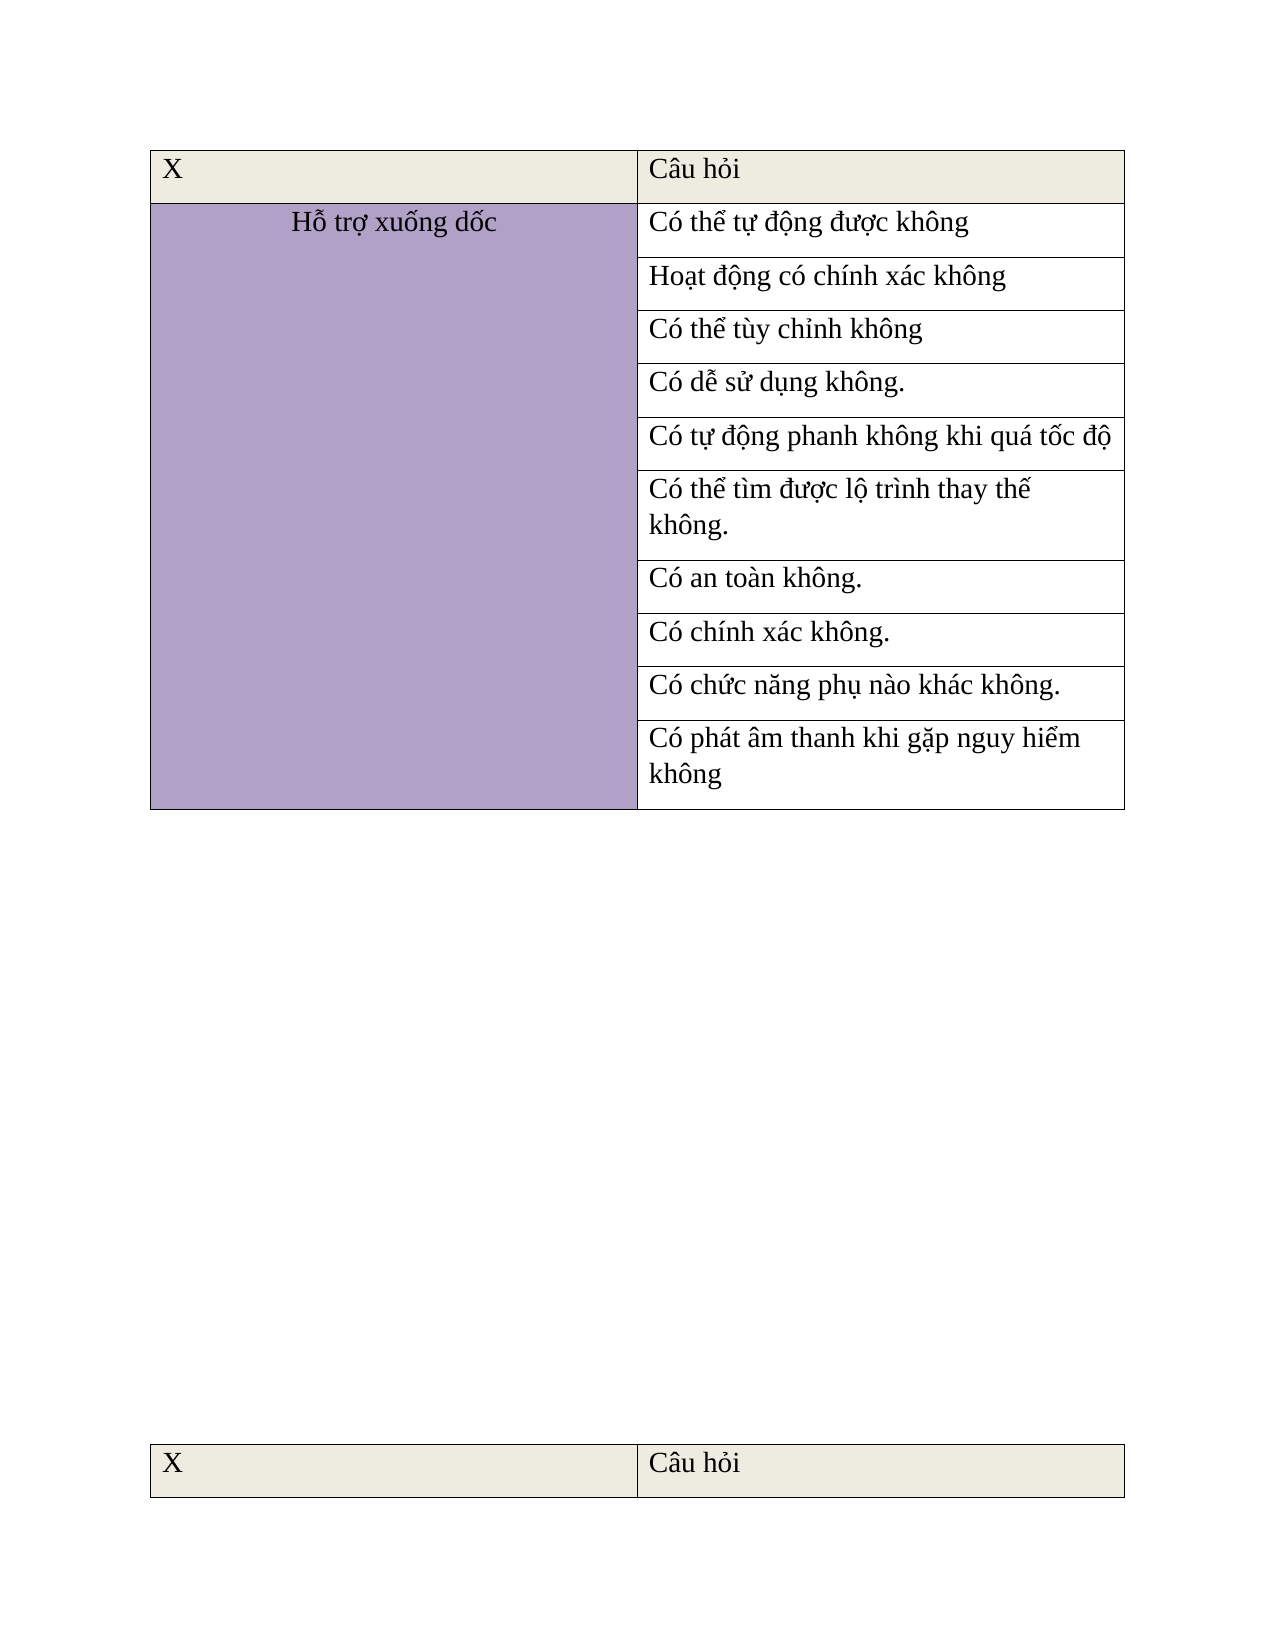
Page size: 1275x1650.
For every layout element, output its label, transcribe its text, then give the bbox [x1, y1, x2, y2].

table_cell Có dễ sử dụng không. [638, 364, 1124, 417]
table_header X [151, 151, 637, 203]
table_cell Có thể tùy chỉnh không [638, 311, 1124, 363]
table_cell Có tự động phanh không khi quá tốc độ [638, 418, 1124, 470]
table_header X [151, 1445, 637, 1497]
table_cell Có an toàn không. [638, 561, 1124, 613]
table_cell Có thể tìm được lộ trình thay thế không. [638, 471, 1124, 559]
table_cell Hoạt động có chính xác không [638, 258, 1124, 310]
table_cell Có chính xác không. [638, 614, 1124, 666]
table_header Câu hỏi [638, 1445, 1124, 1497]
table_cell Hỗ trợ xuống dốc [151, 204, 637, 809]
table_cell Có phát âm thanh khi gặp nguy hiểm không [638, 721, 1124, 809]
table_header Câu hỏi [638, 151, 1124, 203]
table_cell Có thể tự động được không [638, 204, 1124, 257]
table_cell Có chức năng phụ nào khác không. [638, 667, 1124, 719]
